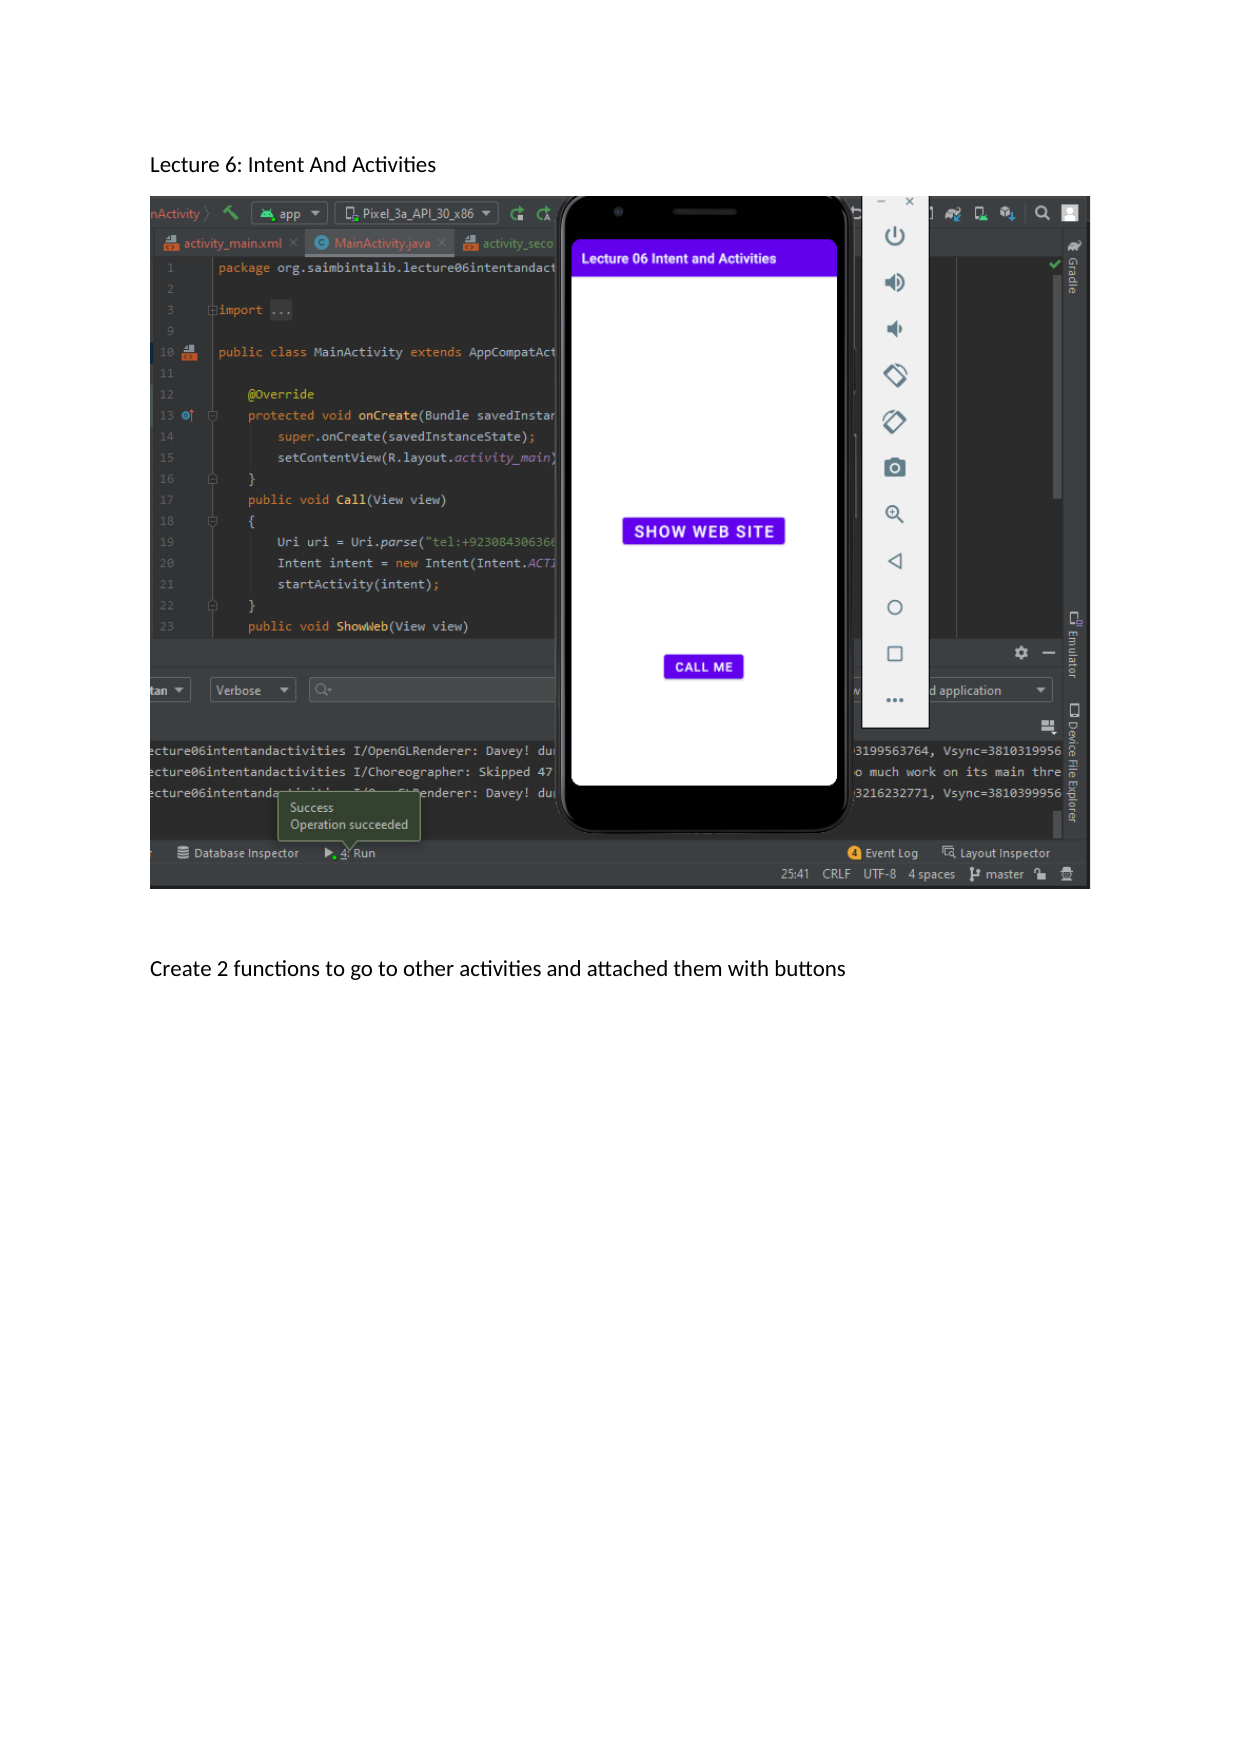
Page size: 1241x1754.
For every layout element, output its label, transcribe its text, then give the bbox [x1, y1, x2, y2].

text Create 2 functions to go to other activities and attached them with buttons [150, 954, 1090, 982]
picture [150, 196, 1091, 889]
text Lecture 6: Intent And Activities [150, 150, 1090, 178]
